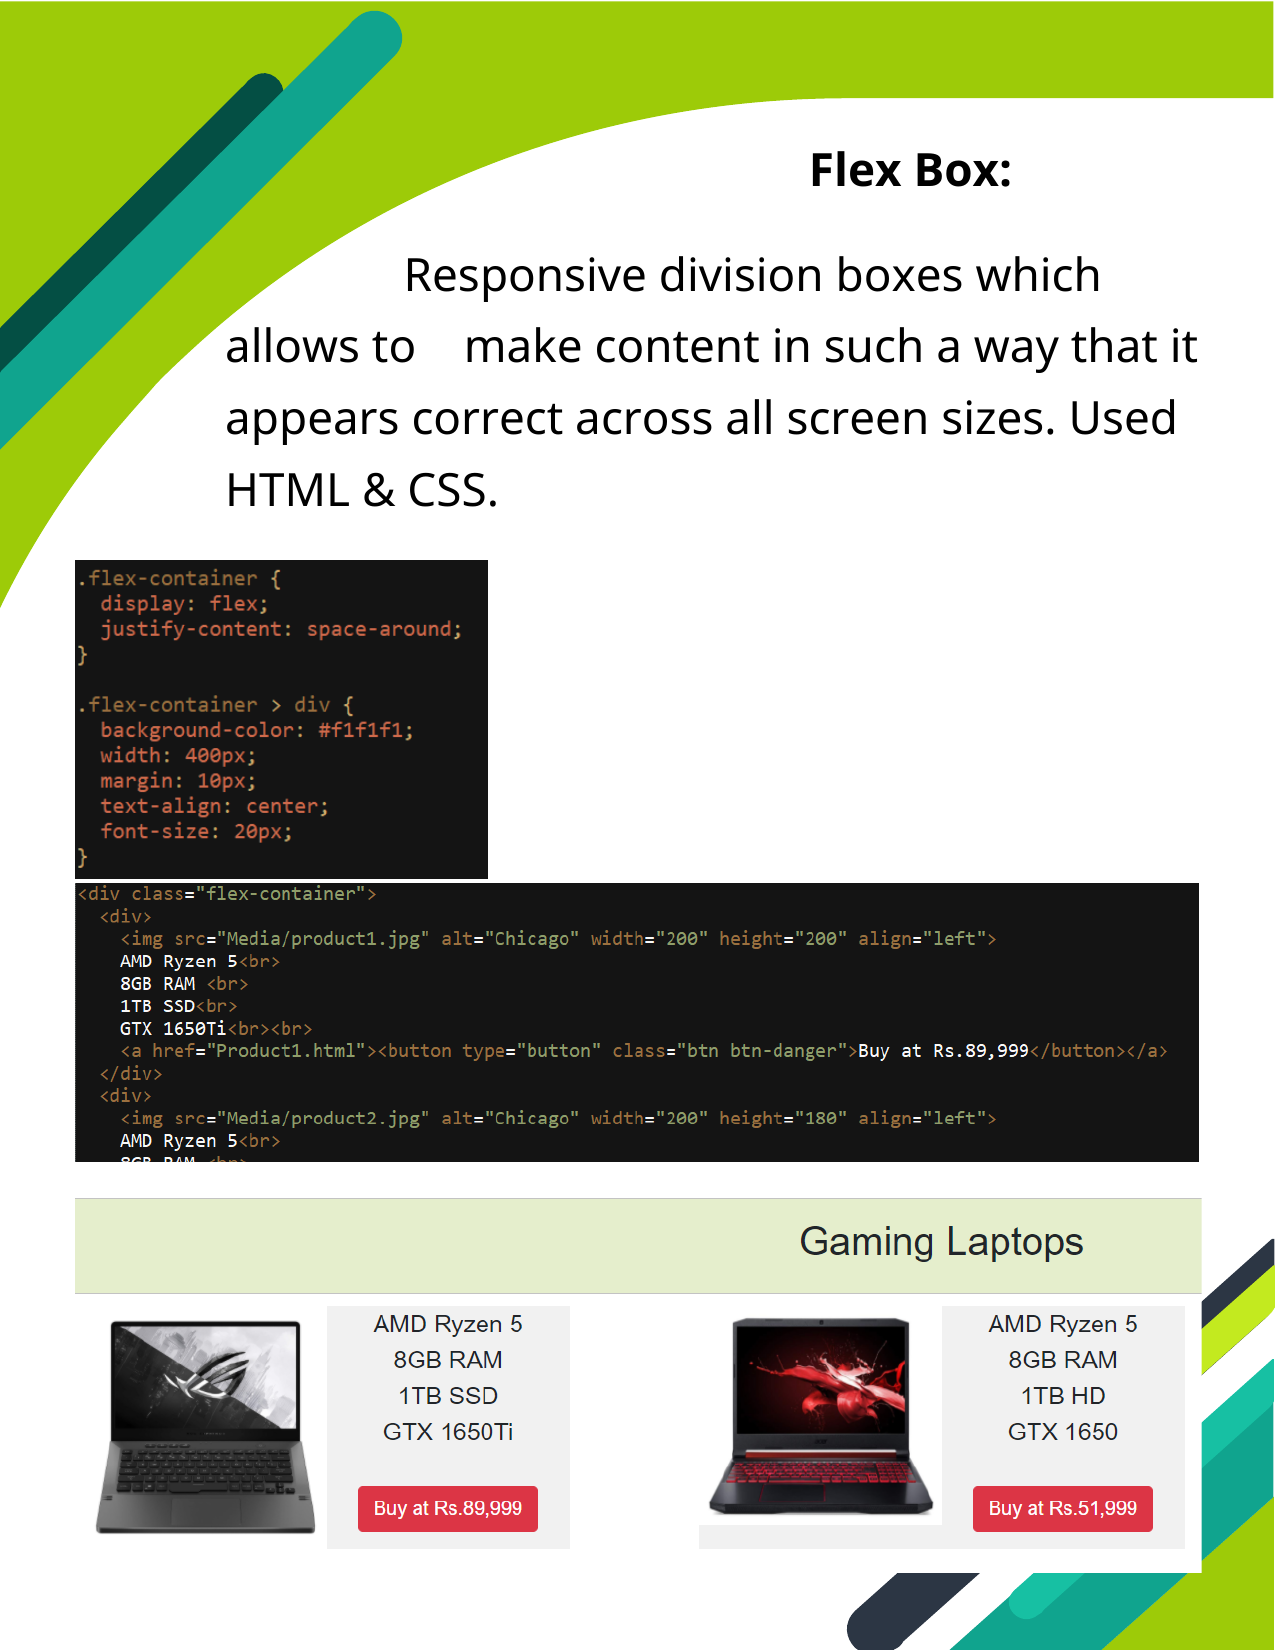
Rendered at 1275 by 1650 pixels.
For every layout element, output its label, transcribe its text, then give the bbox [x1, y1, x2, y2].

picture [75, 560, 488, 879]
picture [75, 883, 1199, 1162]
text Responsive division boxes which allows to make content in such a way that it appears correct across all screen sizes. Used HTML & CSS. [225, 242, 1200, 519]
picture [75, 1197, 1202, 1573]
text Flex Box: [75, 137, 1200, 200]
